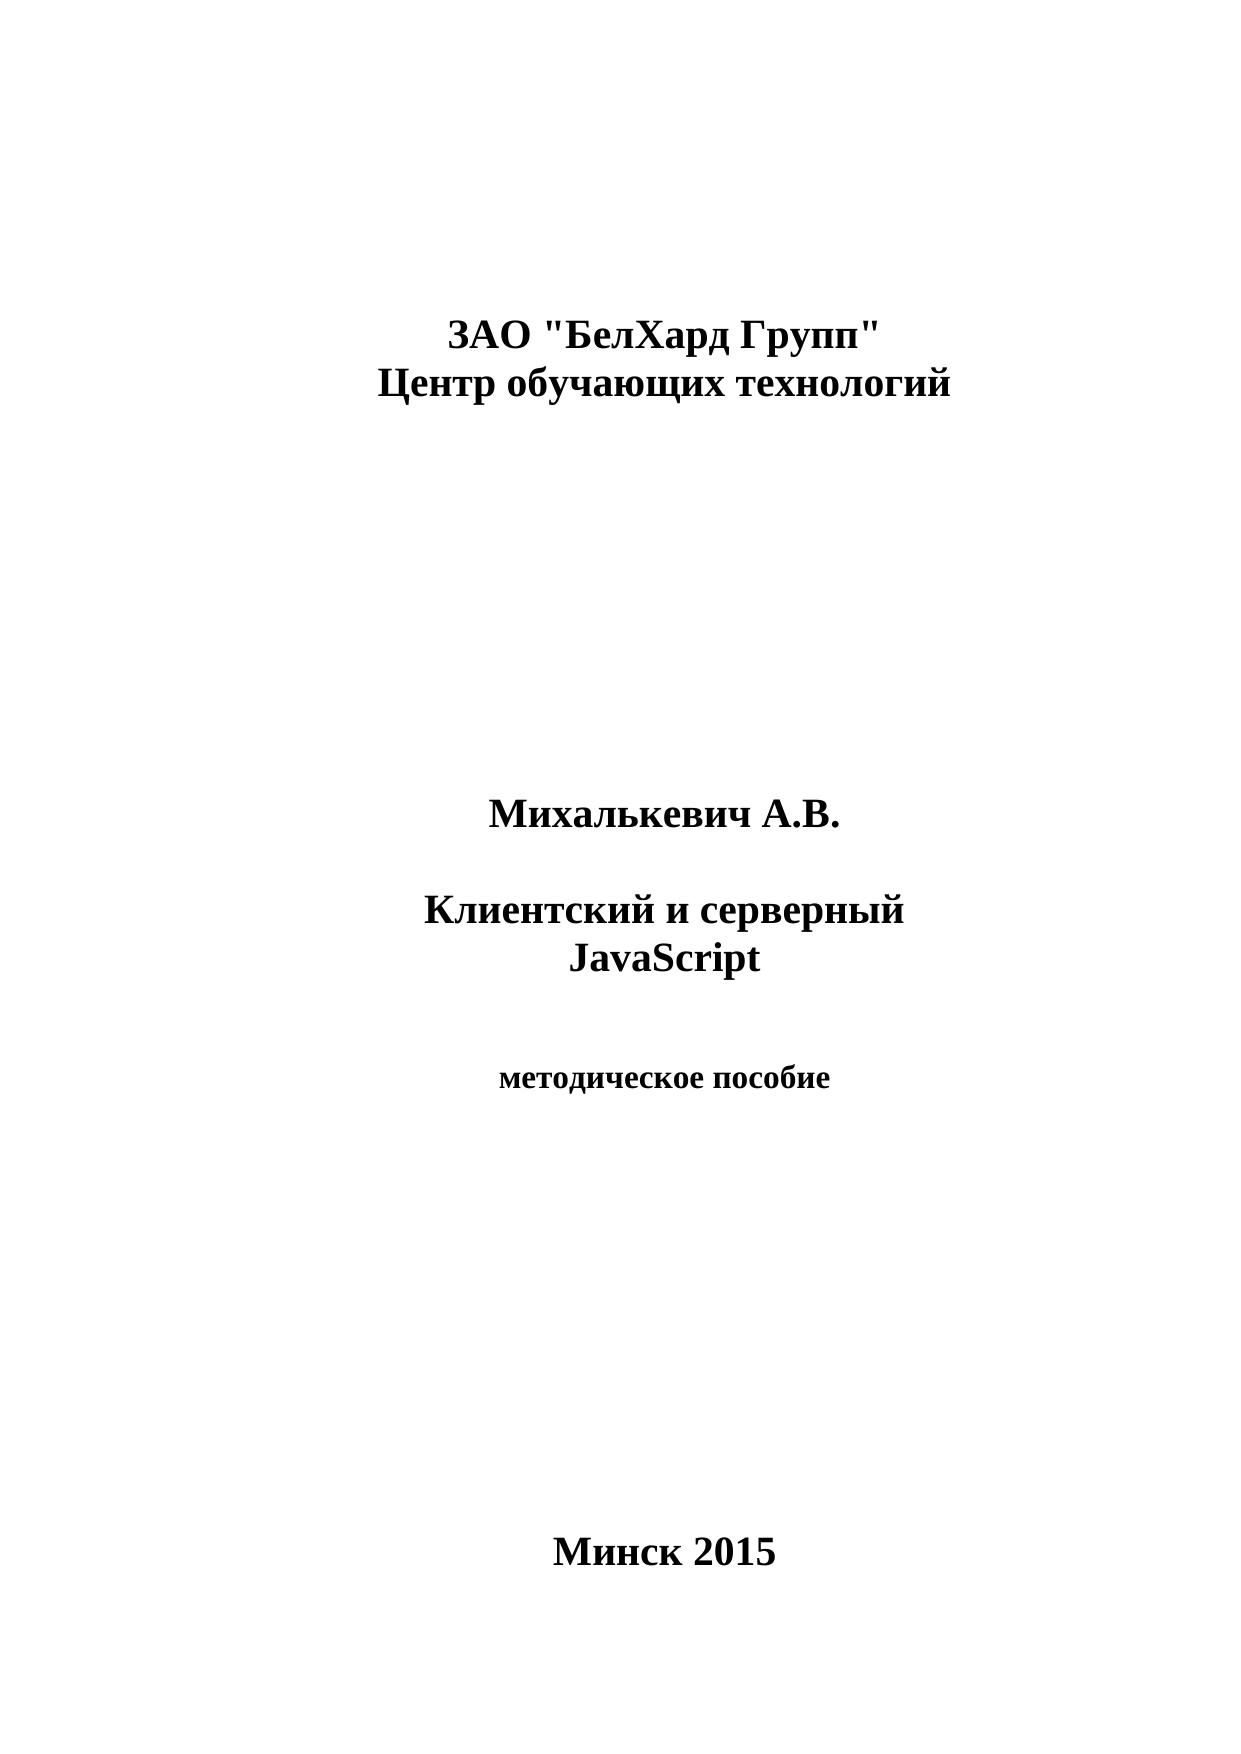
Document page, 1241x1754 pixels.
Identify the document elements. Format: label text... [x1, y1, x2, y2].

text Клиентский и серверный [177, 885, 1152, 933]
text Минск 2015 [177, 1527, 1152, 1575]
text JavaScript [177, 933, 1152, 981]
text Центр обучающих технологий [177, 358, 1152, 406]
text Михалькевич А.В. [177, 789, 1152, 837]
text методическое пособие [177, 1057, 1152, 1096]
text ЗАО "БелХард Групп" [177, 310, 1152, 358]
